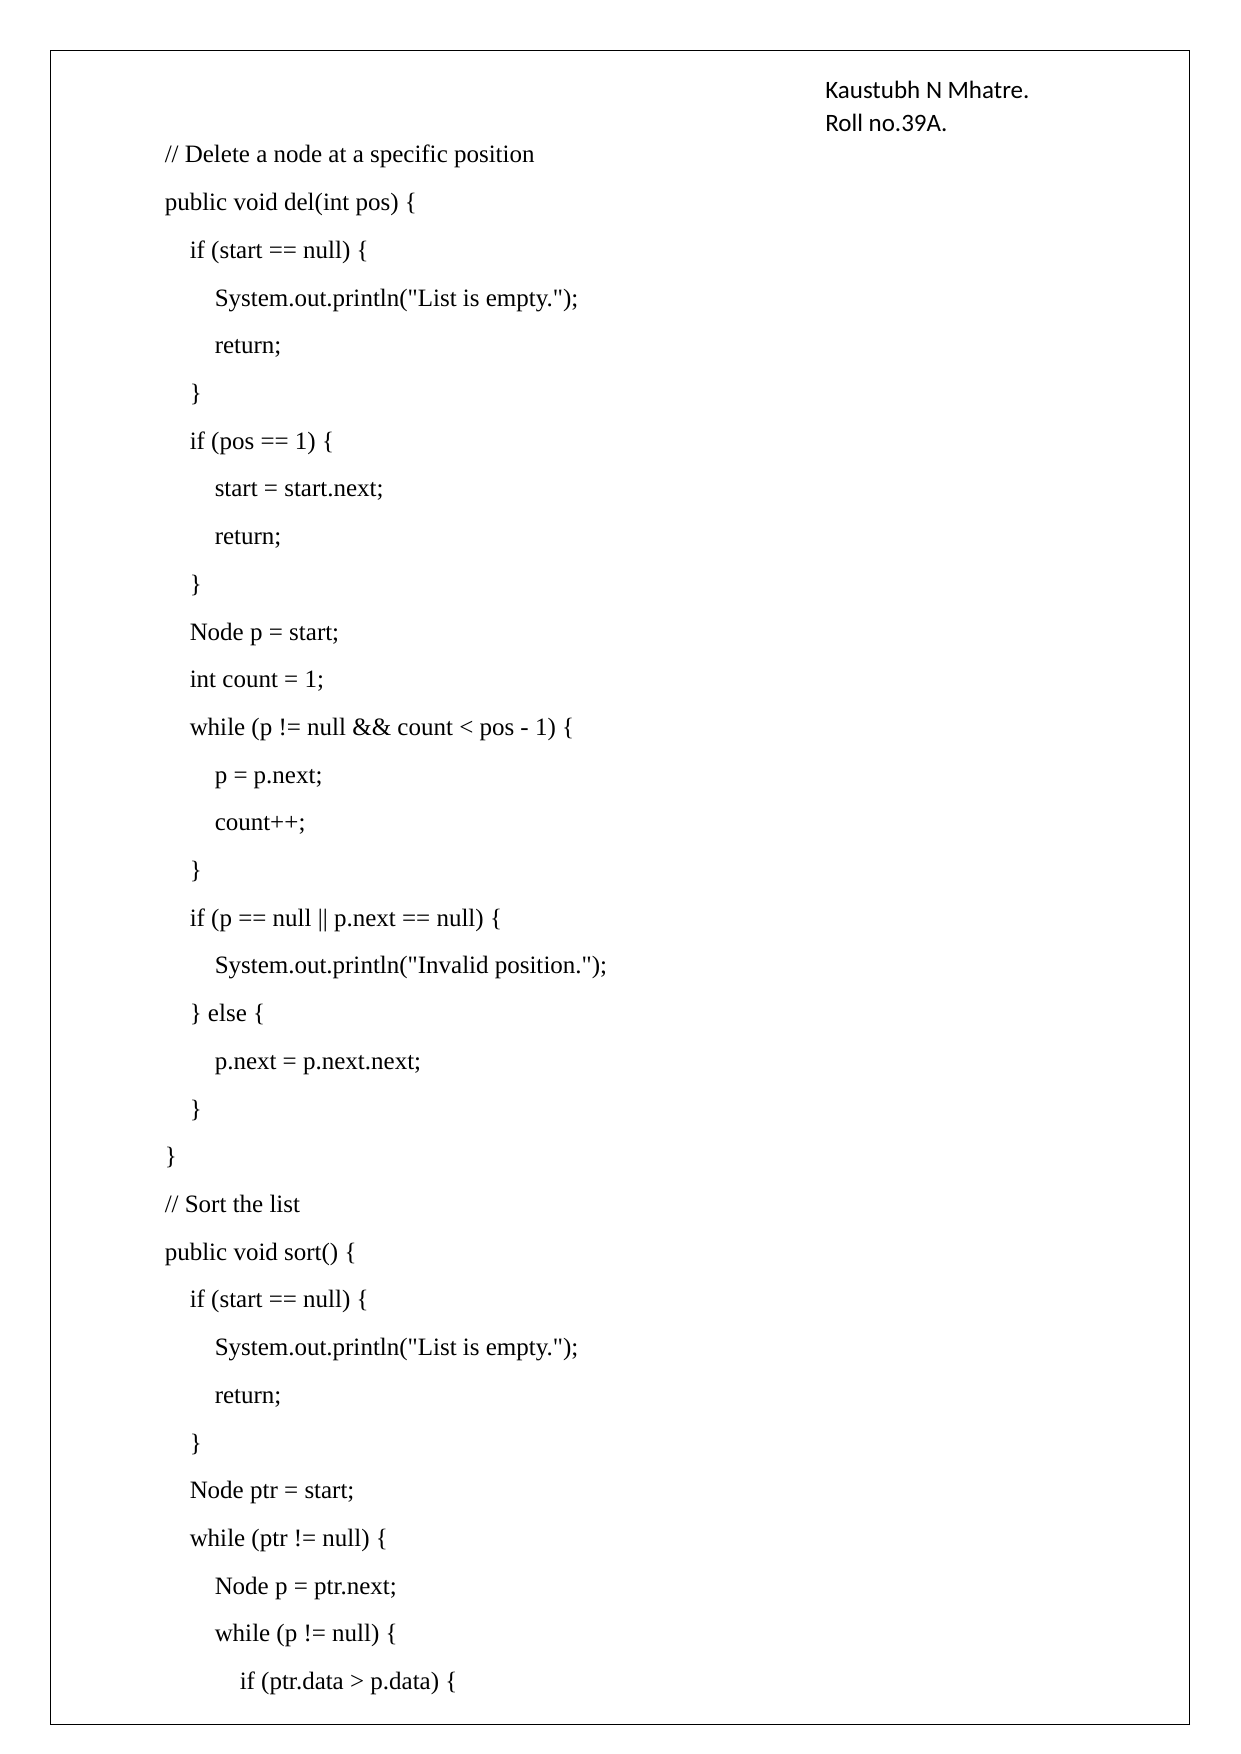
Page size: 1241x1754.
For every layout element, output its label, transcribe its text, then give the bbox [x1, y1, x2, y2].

text // Delete a node at a specific position [139, 139, 1065, 168]
text if (p == null || p.next == null) { [139, 903, 1065, 932]
text p.next = p.next.next; [139, 1046, 1065, 1075]
text Node ptr = start; [139, 1475, 1065, 1504]
text Node p = start; [139, 617, 1065, 645]
text while (ptr != null) { [139, 1523, 1065, 1552]
text int count = 1; [139, 664, 1065, 693]
text } else { [139, 998, 1065, 1027]
text return; [139, 330, 1065, 359]
text return; [139, 1380, 1065, 1409]
text count++; [139, 807, 1065, 836]
text while (p != null && count < pos - 1) { [139, 712, 1065, 741]
text } [139, 1428, 1065, 1456]
text System.out.println("Invalid position."); [139, 951, 1065, 979]
text while (p != null) { [139, 1618, 1065, 1647]
text if (ptr.data > p.data) { [139, 1666, 1065, 1695]
text Node p = ptr.next; [139, 1571, 1065, 1599]
text public void sort() { [139, 1237, 1065, 1266]
text p = p.next; [139, 760, 1065, 788]
text } [139, 1094, 1065, 1122]
text } [139, 855, 1065, 884]
text System.out.println("List is empty."); [139, 1332, 1065, 1361]
text return; [139, 521, 1065, 550]
text System.out.println("List is empty."); [139, 283, 1065, 311]
text if (start == null) { [139, 1284, 1065, 1313]
text } [139, 1141, 1065, 1170]
text } [139, 569, 1065, 598]
text if (start == null) { [139, 235, 1065, 264]
text if (pos == 1) { [139, 426, 1065, 454]
text // Sort the list [139, 1189, 1065, 1218]
text public void del(int pos) { [139, 187, 1065, 216]
text start = start.next; [139, 473, 1065, 502]
text } [139, 378, 1065, 407]
